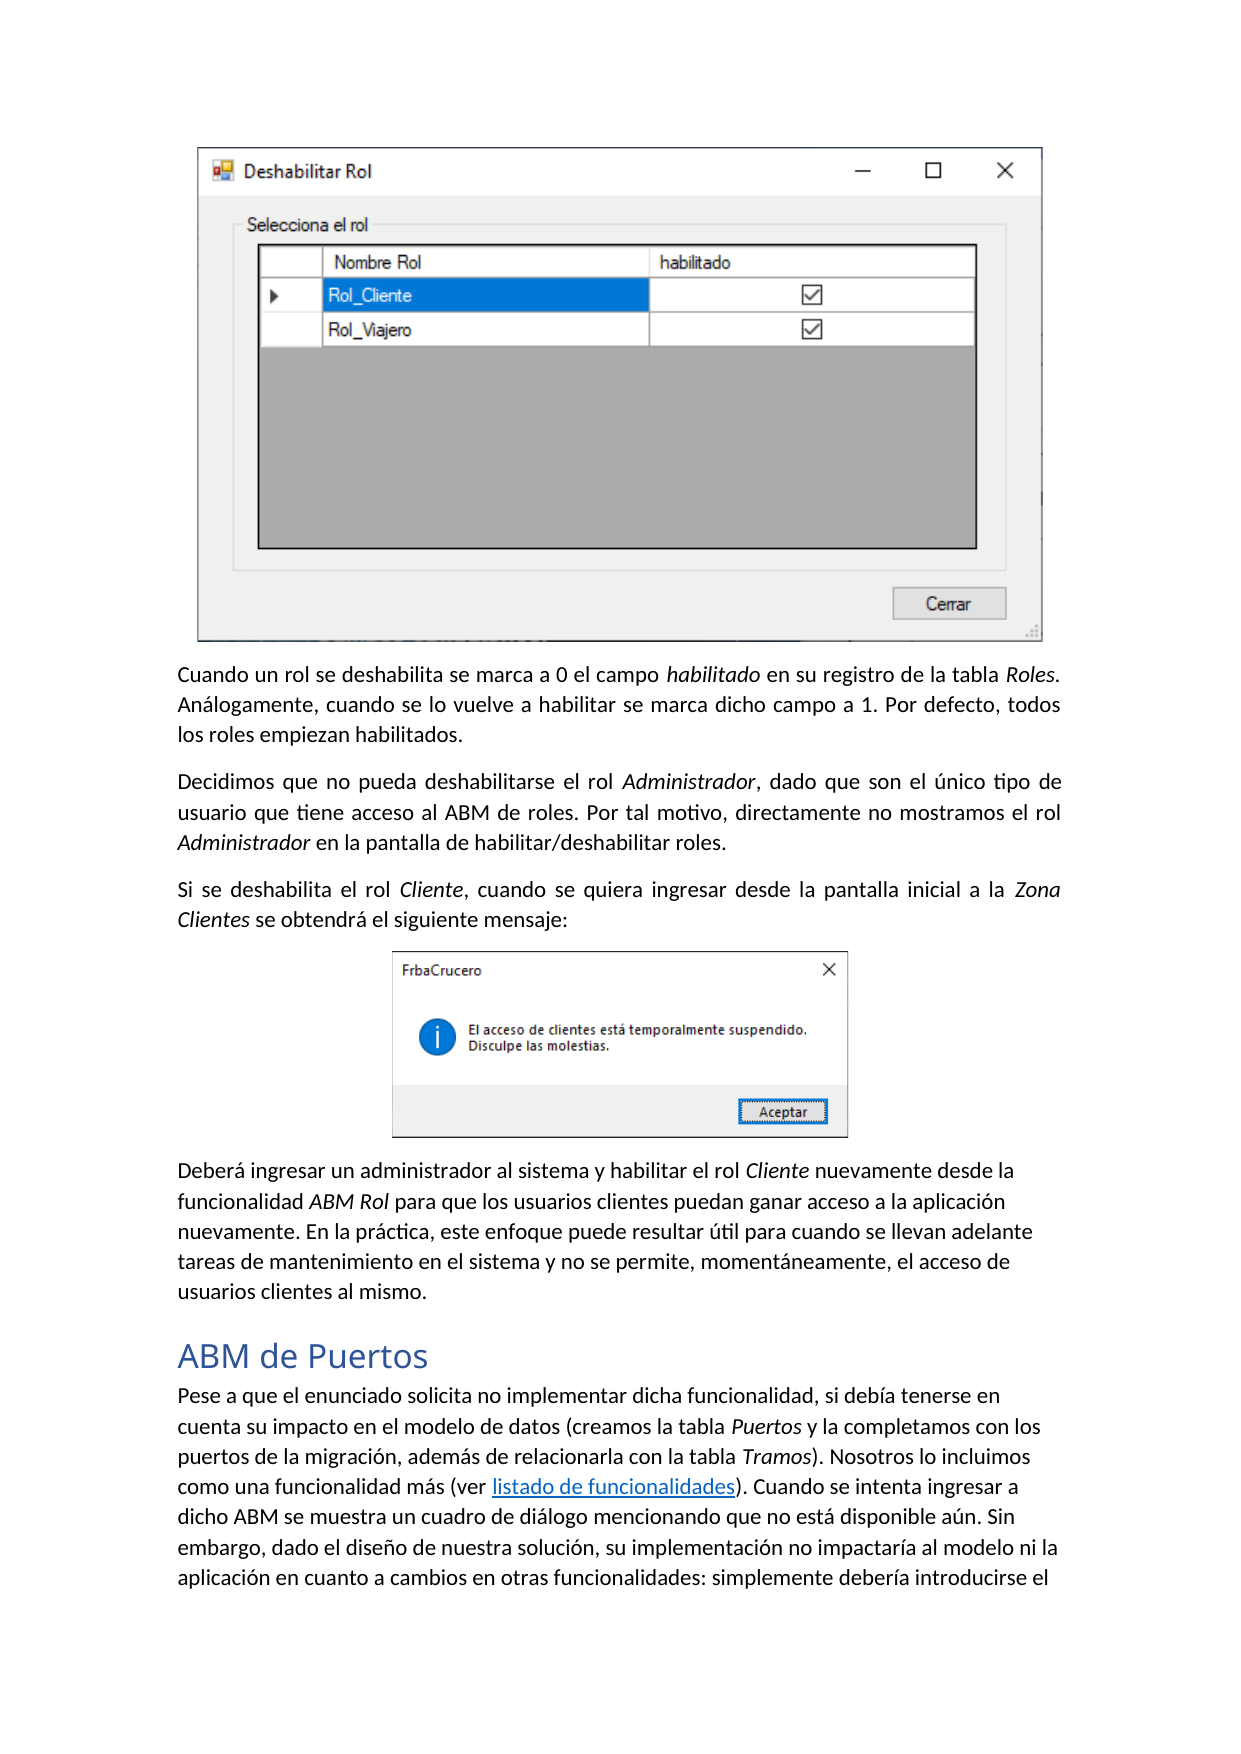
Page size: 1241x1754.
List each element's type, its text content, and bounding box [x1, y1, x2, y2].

text Deberá ingresar un administrador al sistema y habilitar el rol Cliente nuevamente desde la funcionalidad ABM Rol para que los usuarios clientes puedan ganar acceso a la aplicación nuevamente. En la práctica, este enfoque puede resultar útil para cuando se llevan adelante tareas de mantenimiento en el sistema y no se permite, momentáneamente, el acceso de usuarios clientes al mismo. [177, 1157, 1063, 1306]
text Cuando un rol se deshabilita se marca a 0 el campo habilitado en su registro de la tabla Roles. Análogamente, cuando se lo vuelve a habilitar se marca dicho campo a 1. Por defecto, todos los roles empiezan habilitados. [177, 660, 1063, 749]
text Decidimos que no pueda deshabilitarse el rol Administrador, dado que son el único tipo de usuario que tiene acceso al ABM de roles. Por tal motivo, directamente no mostramos el rol Administrador en la pantalla de habilitar/deshabilitar roles. [177, 767, 1063, 856]
picture [197, 147, 1043, 642]
subtitle ABM de Puertos [177, 1333, 1063, 1378]
text Si se deshabilita el rol Cliente, cuando se quiera ingresar desde la pantalla inicial a la Zona Clientes se obtendrá el siguiente mensaje: [177, 875, 1063, 933]
picture [392, 951, 849, 1138]
